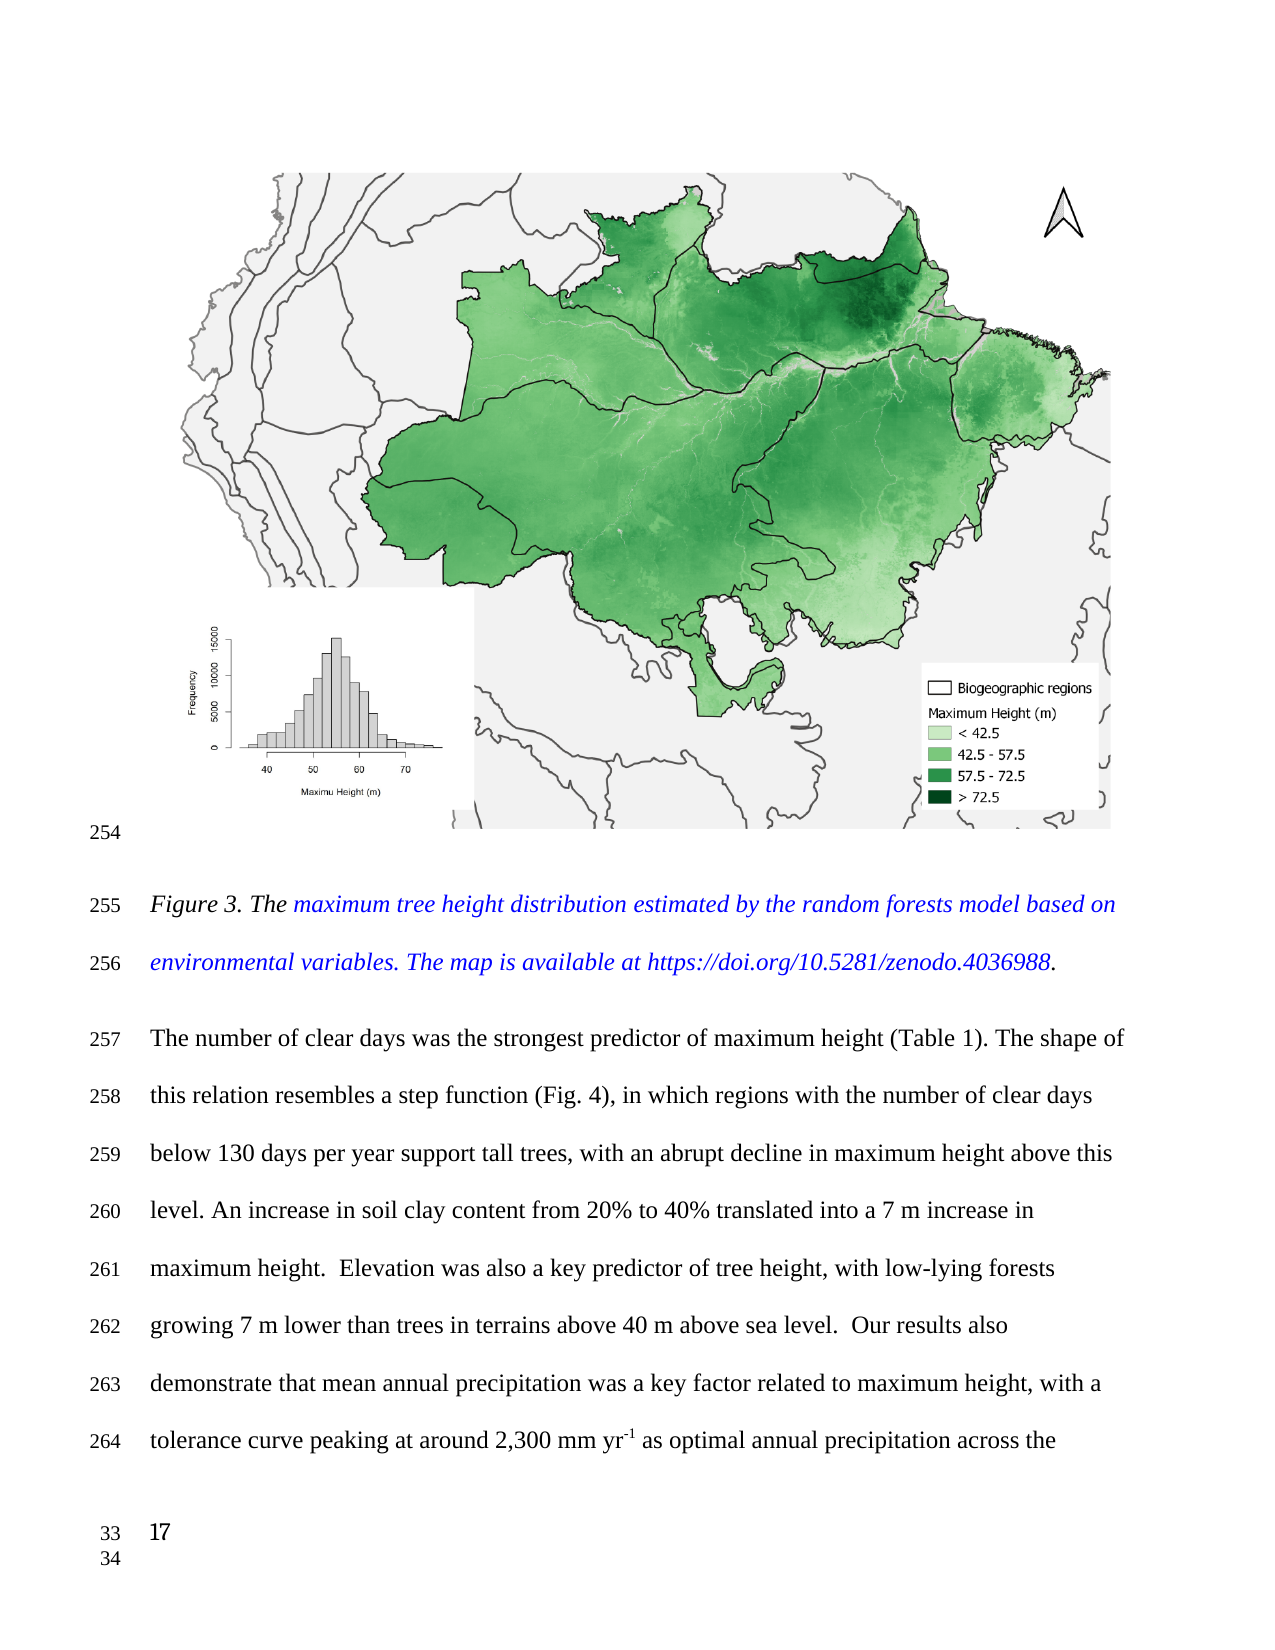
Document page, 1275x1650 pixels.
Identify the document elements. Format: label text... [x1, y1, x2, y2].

text Figure 3. The maximum tree height distribution estimated by the random forests model based on environmental variables. The map is available at https://doi.org/10.5281/zenodo.4036988. [150, 889, 1125, 975]
picture [150, 150, 1125, 840]
